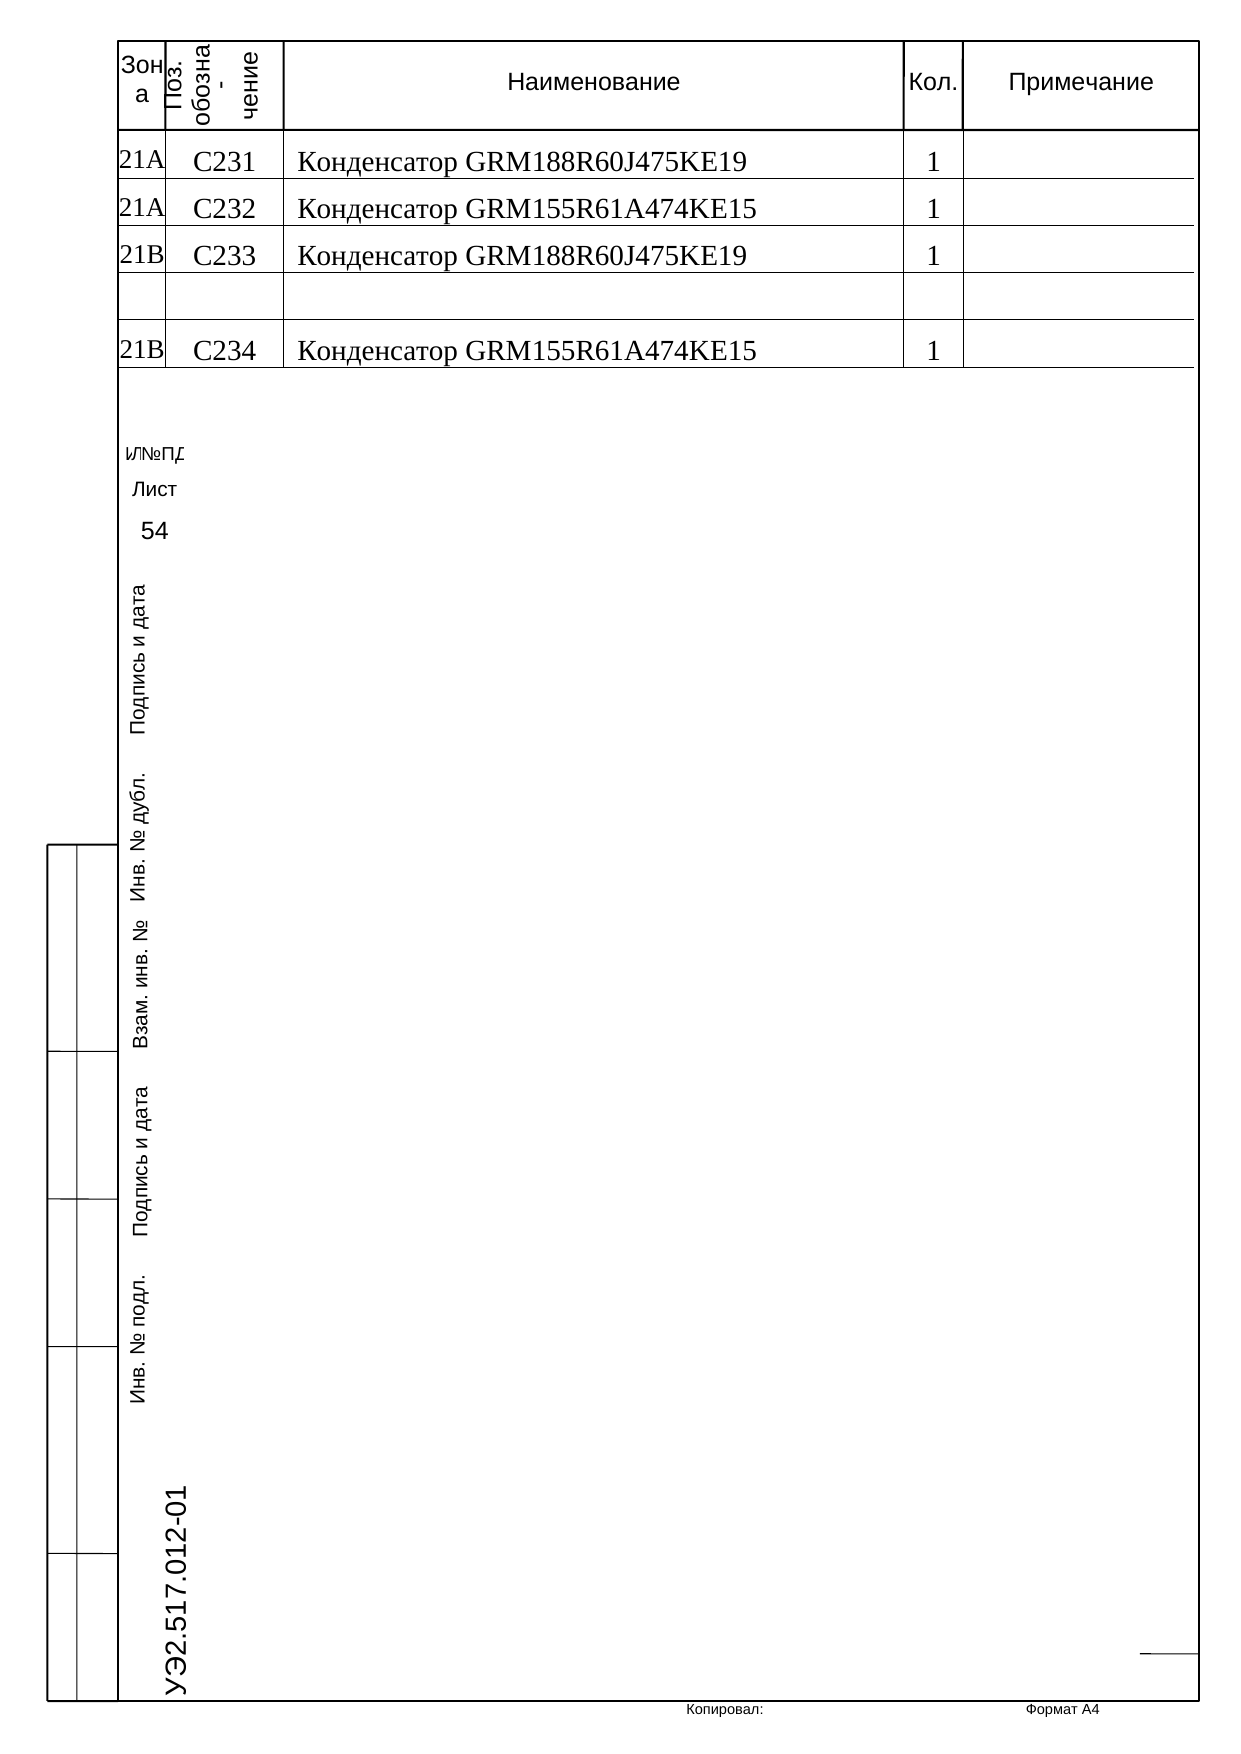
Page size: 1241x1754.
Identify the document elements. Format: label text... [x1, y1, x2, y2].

table_cell [904, 273, 963, 319]
table_cell 1 [904, 179, 963, 225]
table_cell 1 [904, 131, 963, 177]
table_cell [964, 320, 1193, 367]
table_cell 21B [119, 226, 165, 272]
table_cell [964, 273, 1193, 319]
table_cell 1 [904, 226, 963, 272]
table_cell C231 [166, 131, 283, 177]
table_cell C233 [166, 226, 283, 272]
table_cell C234 [166, 320, 283, 367]
table_cell Конденсатор GRM155R61A474KE15 [284, 179, 903, 225]
table_cell 21B [119, 320, 165, 367]
table_cell Конденсатор GRM188R60J475KE19 [284, 131, 903, 177]
table_cell 1 [904, 320, 963, 367]
table_cell [964, 179, 1193, 225]
table_cell C232 [166, 179, 283, 225]
table_cell [166, 273, 283, 319]
table_cell [964, 131, 1193, 177]
table_cell 21A [119, 131, 165, 177]
table_cell 21A [119, 179, 165, 225]
table_cell Конденсатор GRM155R61A474KE15 [284, 320, 903, 367]
table_cell Конденсатор GRM188R60J475KE19 [284, 226, 903, 272]
table_cell [284, 273, 903, 319]
table_cell [119, 273, 165, 319]
table_cell [964, 226, 1193, 272]
